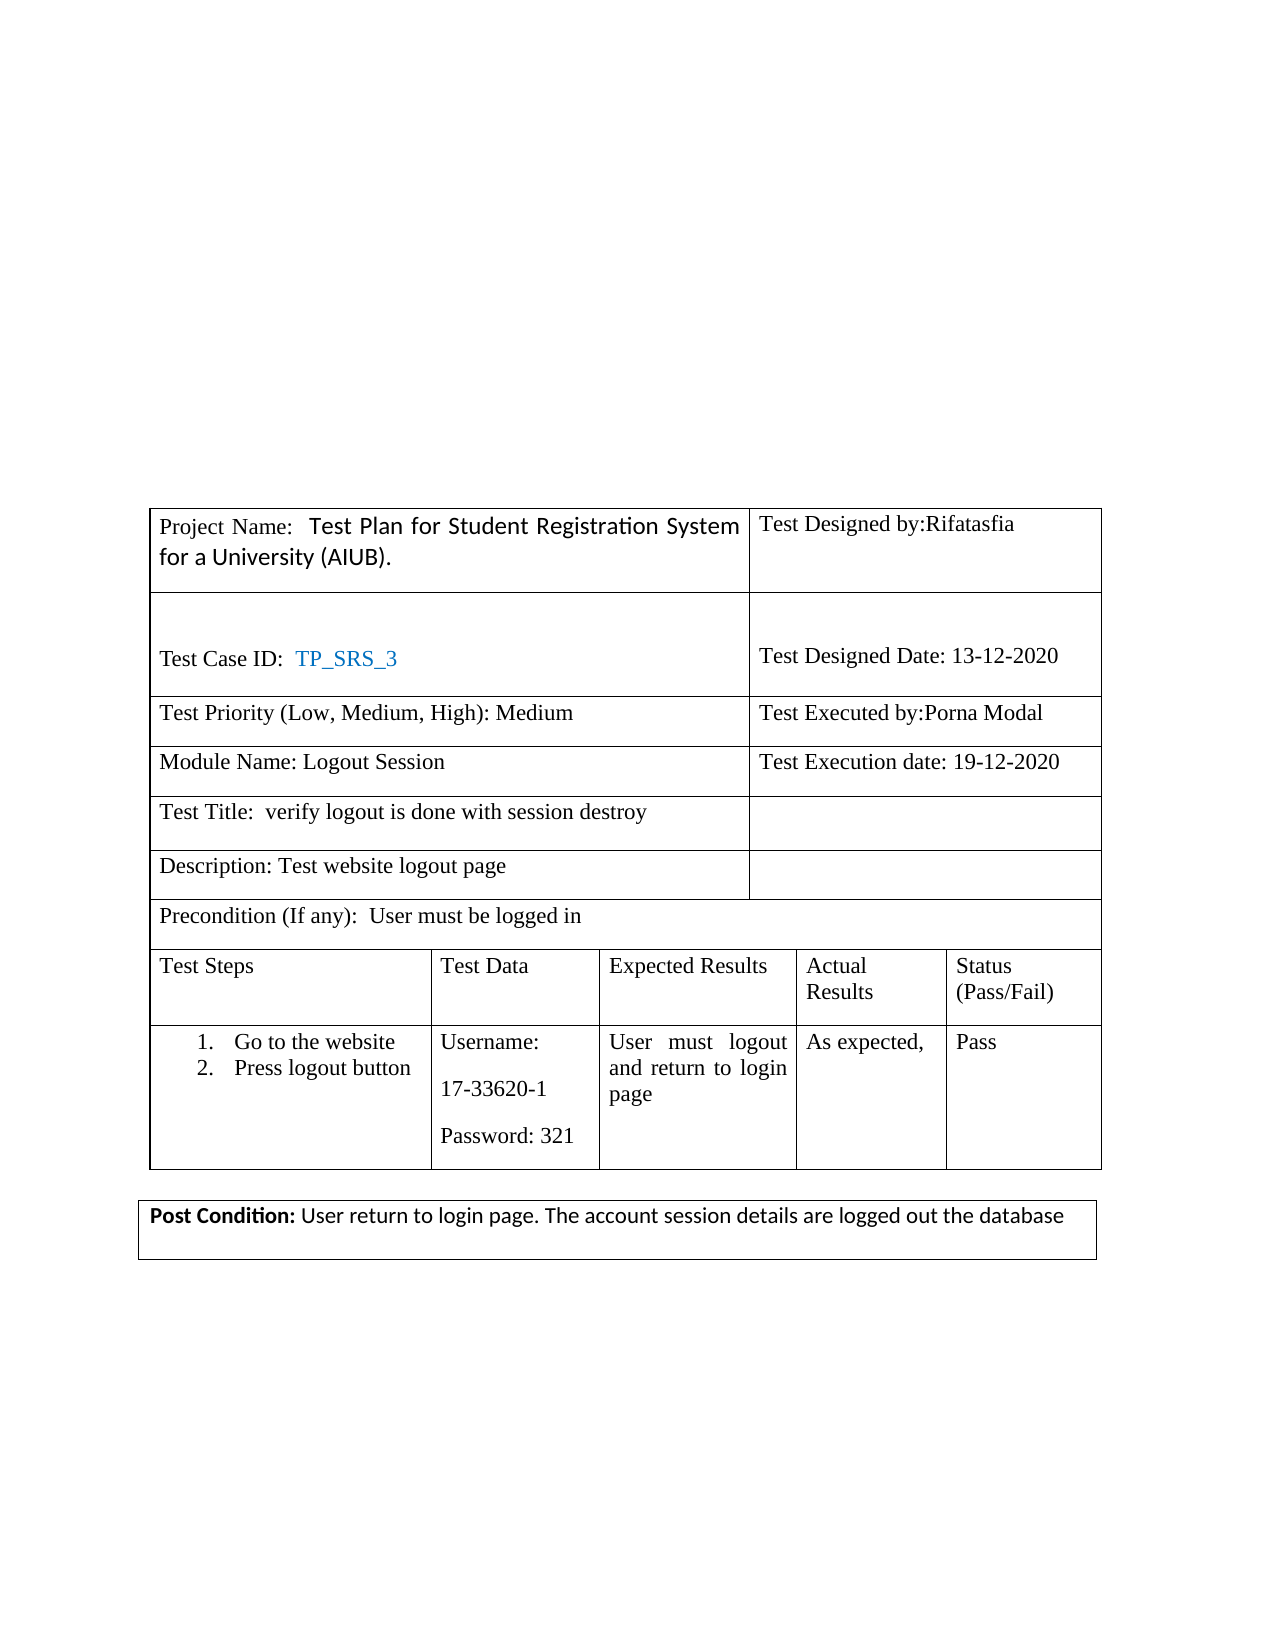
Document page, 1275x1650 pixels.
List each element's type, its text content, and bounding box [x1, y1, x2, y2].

table_header Project Name: Test Plan for Student Registration System for a University (AIUB). [151, 509, 749, 592]
table_cell Description: Test website logout page [151, 851, 749, 899]
table_cell Username: 17-33620-1 Password: 321 [432, 1026, 599, 1169]
table_cell Expected Results [600, 950, 796, 1025]
table_cell Test Case ID: TP_SRS_3 [151, 593, 749, 696]
table_cell Test Executed by:Porna Modal [750, 697, 1101, 746]
table_cell As expected, [797, 1026, 946, 1169]
table_cell Test Priority (Low, Medium, High): Medium [151, 697, 749, 746]
table_cell Actual Results [797, 950, 946, 1025]
table_cell [750, 797, 1101, 849]
table_cell Test Title: verify logout is done with session destroy [151, 797, 749, 849]
table_cell Status (Pass/Fail) [947, 950, 1101, 1025]
table_cell Test Designed Date: 13-12-2020 [750, 593, 1101, 696]
table_cell Precondition (If any): User must be logged in [151, 900, 1101, 949]
table_header Test Designed by:Rifatasfia [750, 509, 1101, 592]
table_cell Go to the website Press logout button [151, 1026, 431, 1169]
table_cell Test Execution date: 19-12-2020 [750, 747, 1101, 796]
table_cell Test Data [432, 950, 599, 1025]
table_cell [750, 851, 1101, 899]
table_header Post Condition: User return to login page. The account session details are logged out the database [139, 1201, 1096, 1259]
table_cell Test Steps [151, 950, 431, 1025]
table_cell Module Name: Logout Session [151, 747, 749, 796]
table_cell User must logout and return to login page [600, 1026, 796, 1169]
table_cell Pass [947, 1026, 1101, 1169]
